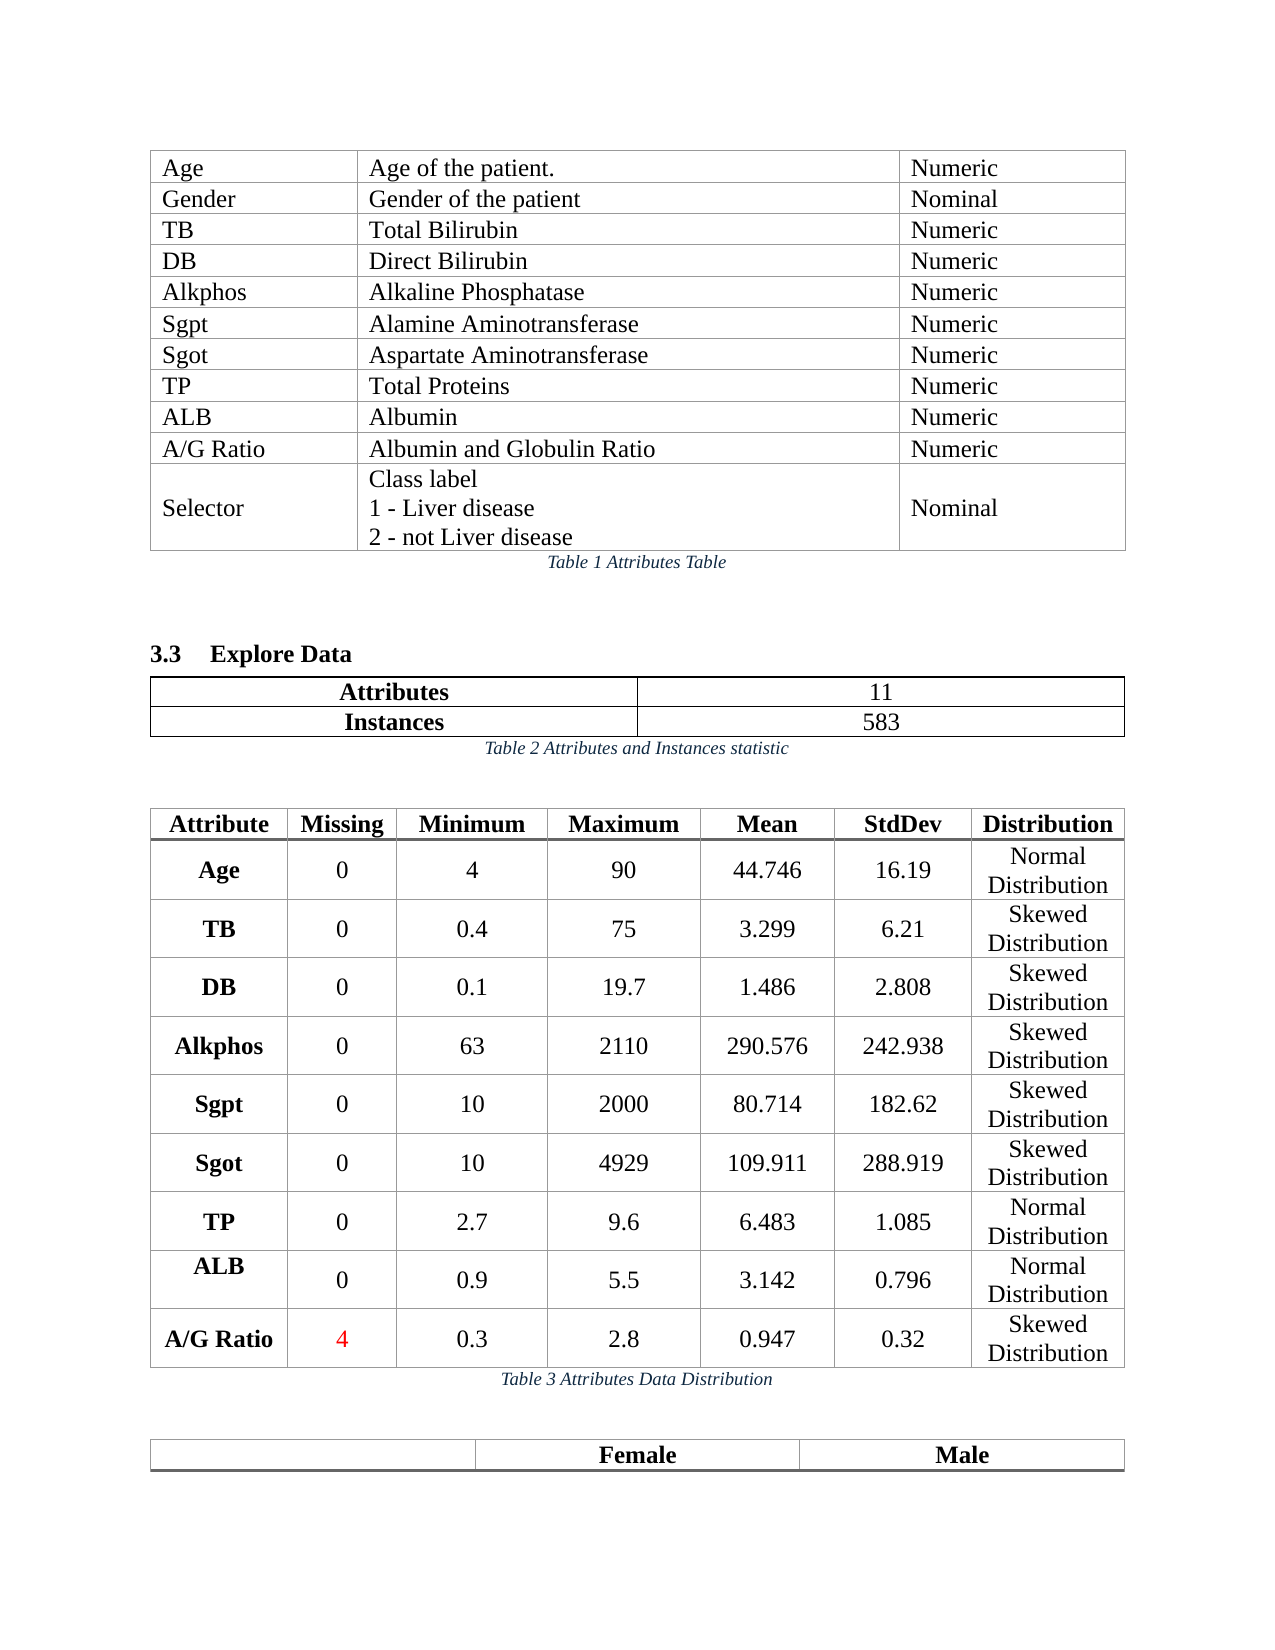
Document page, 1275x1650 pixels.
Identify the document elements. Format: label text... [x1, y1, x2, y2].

table_cell 2110 [548, 1017, 700, 1074]
table_cell Sgot [151, 1134, 287, 1191]
table_cell 5.5 [548, 1251, 700, 1308]
table_cell Skewed Distribution [972, 900, 1124, 957]
table_cell Skewed Distribution [972, 1134, 1124, 1191]
table_cell Sgpt [151, 308, 357, 338]
table_cell TP [151, 370, 357, 401]
table_cell Total Proteins [358, 370, 899, 401]
table_cell Numeric [900, 370, 1125, 401]
text Table 3 Attributes Data Distribution [150, 1368, 1125, 1389]
table_cell Direct Bilirubin [358, 245, 899, 276]
table_header Male [800, 1440, 1124, 1469]
table_cell 2.808 [835, 958, 971, 1016]
table_cell Selector [151, 464, 357, 550]
table_cell ALB [151, 1251, 287, 1308]
table_cell Age [151, 841, 287, 898]
table_header Female [476, 1440, 799, 1469]
table_cell 583 [638, 707, 1124, 736]
table_cell Skewed Distribution [972, 958, 1124, 1016]
table_header StdDev [835, 809, 971, 838]
table_cell 19.7 [548, 958, 700, 1016]
table_cell 44.746 [701, 841, 834, 898]
subtitle Explore Data [150, 639, 1125, 668]
table_cell Alkphos [151, 277, 357, 307]
table_cell Age [151, 151, 357, 182]
table_cell Numeric [900, 339, 1125, 369]
table_cell 109.911 [701, 1134, 834, 1191]
table_cell 63 [397, 1017, 547, 1074]
table_cell 2.7 [397, 1192, 547, 1250]
table_cell 182.62 [835, 1075, 971, 1133]
table_cell 0 [288, 841, 396, 898]
table_cell 0.1 [397, 958, 547, 1016]
table_cell Numeric [900, 245, 1125, 276]
table_cell A/G Ratio [151, 1309, 287, 1367]
table_cell Skewed Distribution [972, 1017, 1124, 1074]
table_cell 2000 [548, 1075, 700, 1133]
table_cell Gender of the patient [358, 183, 899, 213]
table_cell Alkphos [151, 1017, 287, 1074]
table_cell 1.085 [835, 1192, 971, 1250]
table_cell Normal Distribution [972, 1192, 1124, 1250]
table_cell Age of the patient. [358, 151, 899, 182]
table_cell 16.19 [835, 841, 971, 898]
table_cell Alkaline Phosphatase [358, 277, 899, 307]
table_cell Skewed Distribution [972, 1309, 1124, 1367]
table_cell Gender [151, 183, 357, 213]
table_cell 10 [397, 1075, 547, 1133]
table_cell A/G Ratio [151, 433, 357, 463]
table_cell 0 [288, 1075, 396, 1133]
table_cell TB [151, 900, 287, 957]
table_header Maximum [548, 809, 700, 838]
table_cell 0.32 [835, 1309, 971, 1367]
table_cell Aspartate Aminotransferase [358, 339, 899, 369]
table_cell 2.8 [548, 1309, 700, 1367]
table_header Mean [701, 809, 834, 838]
table_cell Nominal [900, 183, 1125, 213]
table_cell Numeric [900, 277, 1125, 307]
table_cell 0 [288, 1192, 396, 1250]
table_cell 0 [288, 1134, 396, 1191]
table_cell 0 [288, 1251, 396, 1308]
table_cell Normal Distribution [972, 841, 1124, 898]
table_header [151, 1440, 475, 1469]
table_cell Numeric [900, 151, 1125, 182]
table_cell Class label 1 - Liver disease 2 - not Liver disease [358, 464, 899, 550]
table_cell Sgpt [151, 1075, 287, 1133]
table_cell ALB [151, 402, 357, 432]
table_cell Numeric [900, 433, 1125, 463]
table_cell 0.9 [397, 1251, 547, 1308]
table_cell 4 [397, 841, 547, 898]
table_cell 4929 [548, 1134, 700, 1191]
table_cell 0.4 [397, 900, 547, 957]
table_cell TB [151, 214, 357, 244]
table_header Attributes [151, 678, 637, 706]
table_cell Albumin and Globulin Ratio [358, 433, 899, 463]
table_cell Normal Distribution [972, 1251, 1124, 1308]
text Table 1 Attributes Table [150, 551, 1125, 573]
table_cell 0 [288, 958, 396, 1016]
table_header Minimum [397, 809, 547, 838]
table_cell Numeric [900, 308, 1125, 338]
table_cell Albumin [358, 402, 899, 432]
table_cell TP [151, 1192, 287, 1250]
text Table 2 Attributes and Instances statistic [150, 737, 1125, 758]
table_cell 0 [288, 900, 396, 957]
table_cell Numeric [900, 214, 1125, 244]
table_cell 0.796 [835, 1251, 971, 1308]
table_cell Alamine Aminotransferase [358, 308, 899, 338]
table_cell 0 [288, 1017, 396, 1074]
table_cell 288.919 [835, 1134, 971, 1191]
table_cell DB [151, 245, 357, 276]
table_cell 4 [288, 1309, 396, 1367]
table_cell 242.938 [835, 1017, 971, 1074]
table_header Missing [288, 809, 396, 838]
table_header Attribute [151, 809, 287, 838]
table_cell 1.486 [701, 958, 834, 1016]
table_cell 0.3 [397, 1309, 547, 1367]
table_cell Nominal [900, 464, 1125, 550]
table_cell DB [151, 958, 287, 1016]
table_cell 3.299 [701, 900, 834, 957]
table_cell 9.6 [548, 1192, 700, 1250]
table_cell Numeric [900, 402, 1125, 432]
table_cell Sgot [151, 339, 357, 369]
table_cell 75 [548, 900, 700, 957]
table_cell 6.483 [701, 1192, 834, 1250]
table_cell 6.21 [835, 900, 971, 957]
table_header Distribution [972, 809, 1124, 838]
table_cell Instances [151, 707, 637, 736]
table_header 11 [638, 678, 1124, 706]
table_cell 290.576 [701, 1017, 834, 1074]
table_cell 80.714 [701, 1075, 834, 1133]
table_cell 3.142 [701, 1251, 834, 1308]
table_cell Total Bilirubin [358, 214, 899, 244]
table_cell 10 [397, 1134, 547, 1191]
table_cell 0.947 [701, 1309, 834, 1367]
table_cell Skewed Distribution [972, 1075, 1124, 1133]
table_cell 90 [548, 841, 700, 898]
